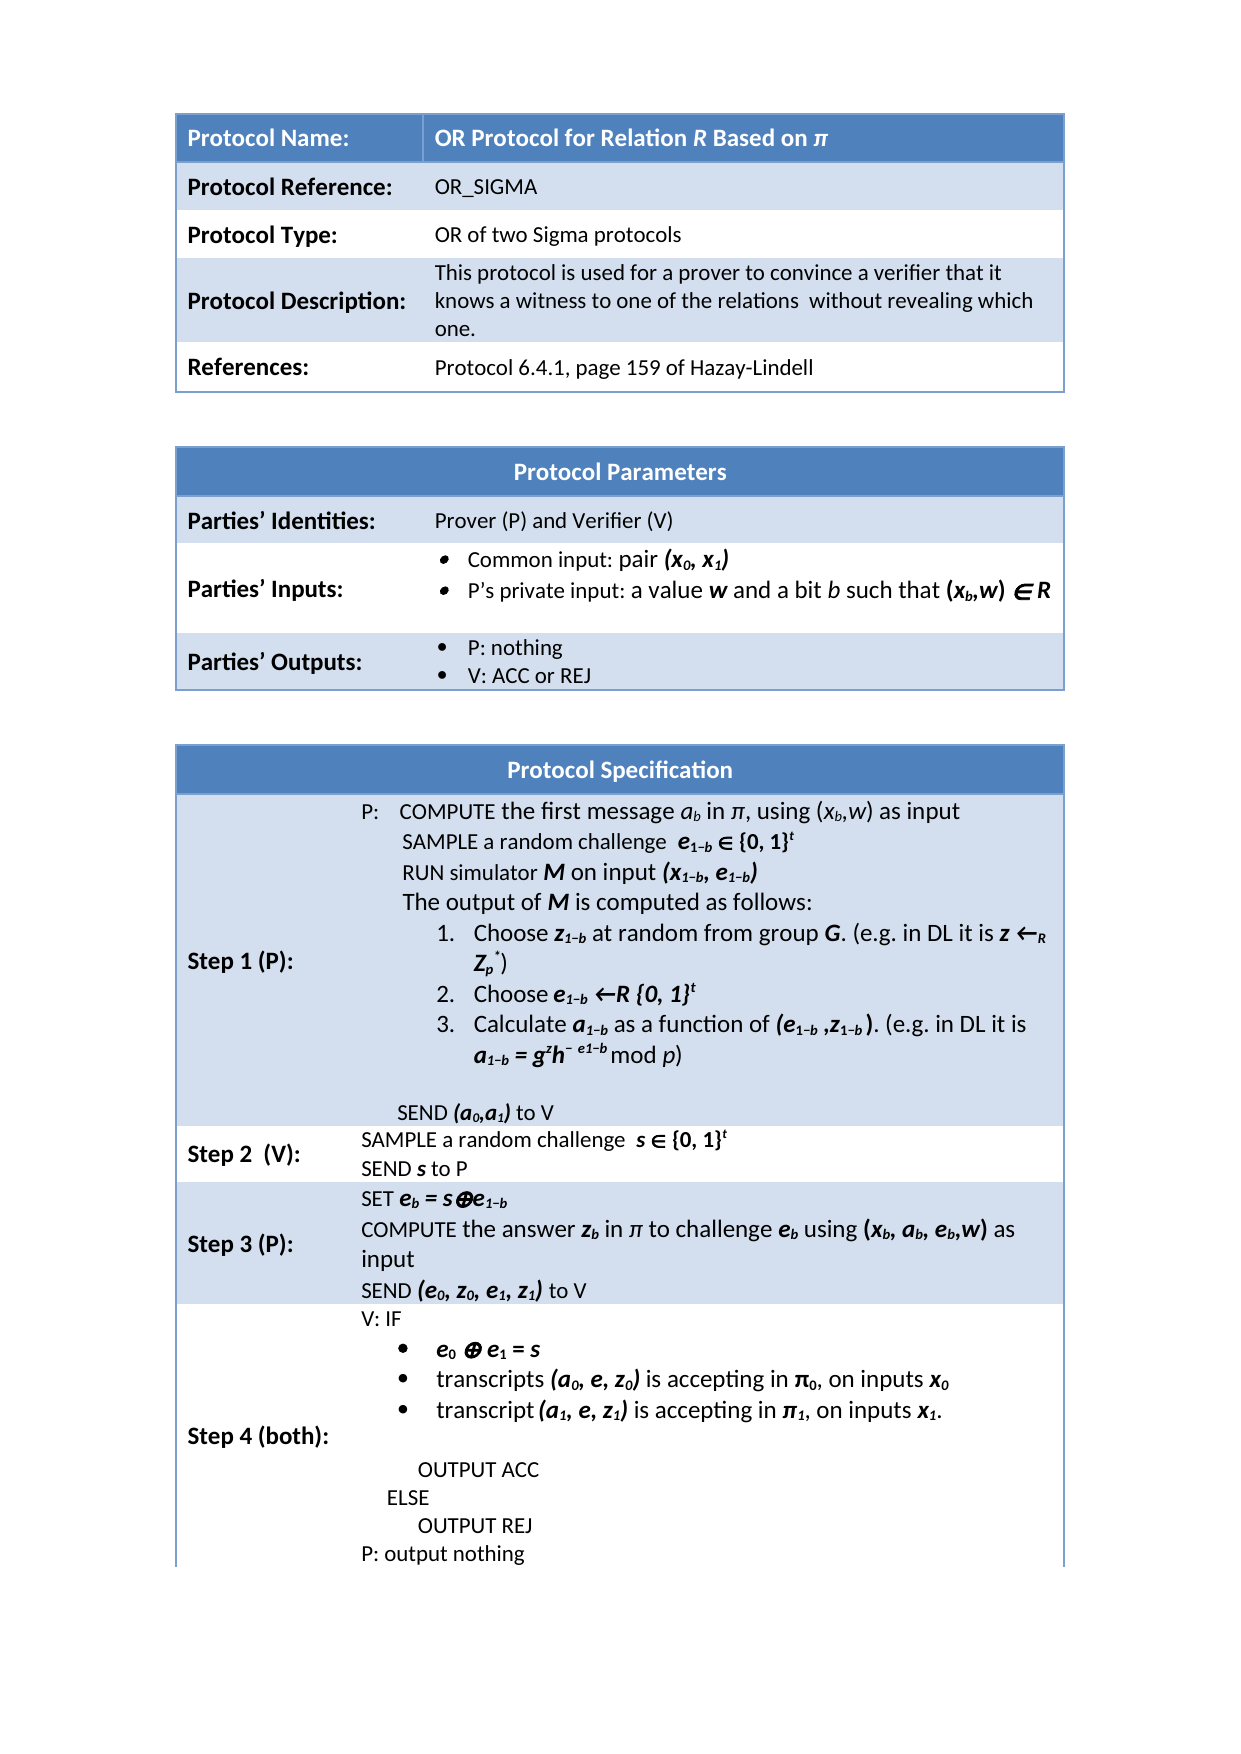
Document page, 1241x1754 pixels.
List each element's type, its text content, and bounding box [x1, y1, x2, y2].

table_header Protocol Parameters [177, 448, 1063, 495]
table_cell Protocol Description: [177, 258, 423, 342]
table_cell SET eb = s⊕e1−b COMPUTE the answer zb in π to challenge eb using (xb, ab, eb,w) as input SEND (e0, z0, e1, z1) to V [350, 1182, 1063, 1304]
table_cell Common input: pair (x0, x1) P’s private input: a value w and a bit b such that (xb,w) ∈ R [423, 544, 1063, 633]
table_cell P: nothing V: ACC or REJ [423, 633, 1063, 689]
table_cell Protocol Type: [177, 210, 423, 258]
table_cell This protocol is used for a prover to convince a verifier that it knows a witness to one of the relations without revealing which one. [423, 258, 1063, 342]
table_cell SAMPLE a random challenge s {0, 1}t SEND s to P [350, 1126, 1063, 1182]
table_cell Step 2 (V): [177, 1126, 350, 1182]
table_header Protocol Name: [177, 115, 422, 161]
table_cell Step 4 (both): [177, 1304, 350, 1567]
table_cell Protocol 6.4.1, page 159 of Hazay-Lindell [423, 343, 1063, 391]
table_cell Prover (P) and Verifier (V) [423, 497, 1063, 543]
table_header Protocol Specification [177, 746, 1063, 793]
table_cell OR of two Sigma protocols [423, 210, 1063, 258]
table_cell V: IF e0 ⊕ e1 = s transcripts (a0, e, z0) is accepting in π0, on inputs x0 transcript (a1, e, z1) is accepting in π1, on inputs x1. OUTPUT ACC ELSE OUTPUT REJ P: output nothing [350, 1304, 1063, 1567]
table_cell Protocol Reference: [177, 163, 423, 210]
table_cell OR_SIGMA [423, 163, 1063, 210]
table_header OR Protocol for Relation R Based on π [424, 115, 1063, 161]
table_cell P: COMPUTE the first message ab in π, using (xb,w) as input SAMPLE a random challenge e1−b {0, 1}t RUN simulator M on input (x1−b, e1−b) The output of M is computed as follows: Choose z1−b at random from group G. (e.g. in DL it is z ←R Zp*) Choose e1−b ←R {0, 1}t Calculate a1−b as a function of (e1−b ,z1−b ). (e.g. in DL it is a1−b = gzh− e1−b mod p) SEND (a0,a1) to V [350, 795, 1063, 1126]
table_cell Parties’ Inputs: [177, 544, 423, 633]
table_cell Step 1 (P): [177, 795, 350, 1126]
table_cell Parties’ Outputs: [177, 633, 423, 689]
table_cell Parties’ Identities: [177, 497, 423, 543]
table_cell Step 3 (P): [177, 1182, 350, 1304]
table_cell References: [177, 343, 423, 391]
